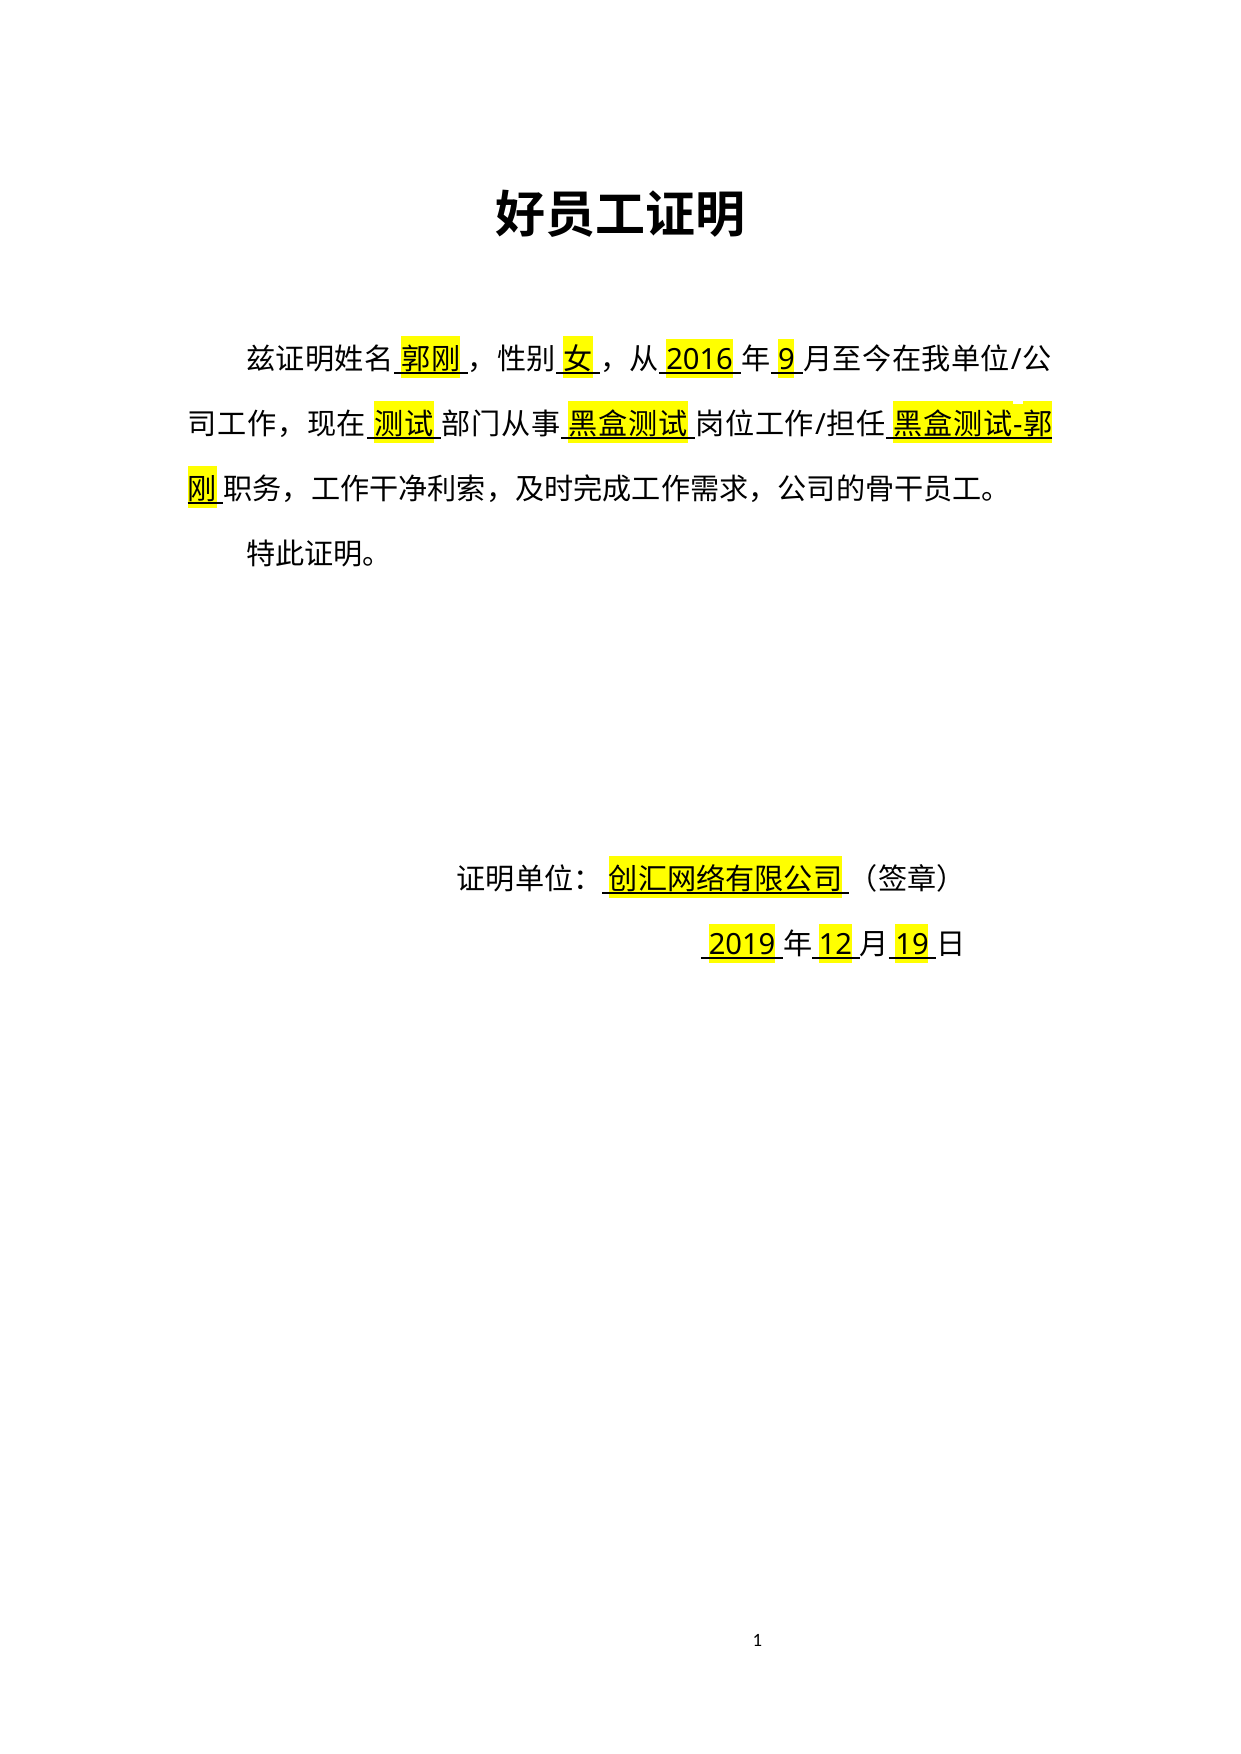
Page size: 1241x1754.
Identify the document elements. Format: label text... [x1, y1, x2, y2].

text 特此证明。 [187, 519, 1053, 584]
text 好员工证明 [187, 162, 1053, 259]
text 2019 年 12 月 19 日 [187, 909, 965, 974]
text 证明单位： 创汇网络有限公司 （签章） [187, 844, 965, 909]
text 兹证明姓名 郭刚 ，性别 女 ，从 2016 年 9 月至今在我单位/公司工作，现在 测试 部门从事 黑盒测试 岗位工作/担任 黑盒测试-郭刚 职务，工作干净利索，及时完成工作需求，公司的骨干员工。 [187, 324, 1053, 519]
